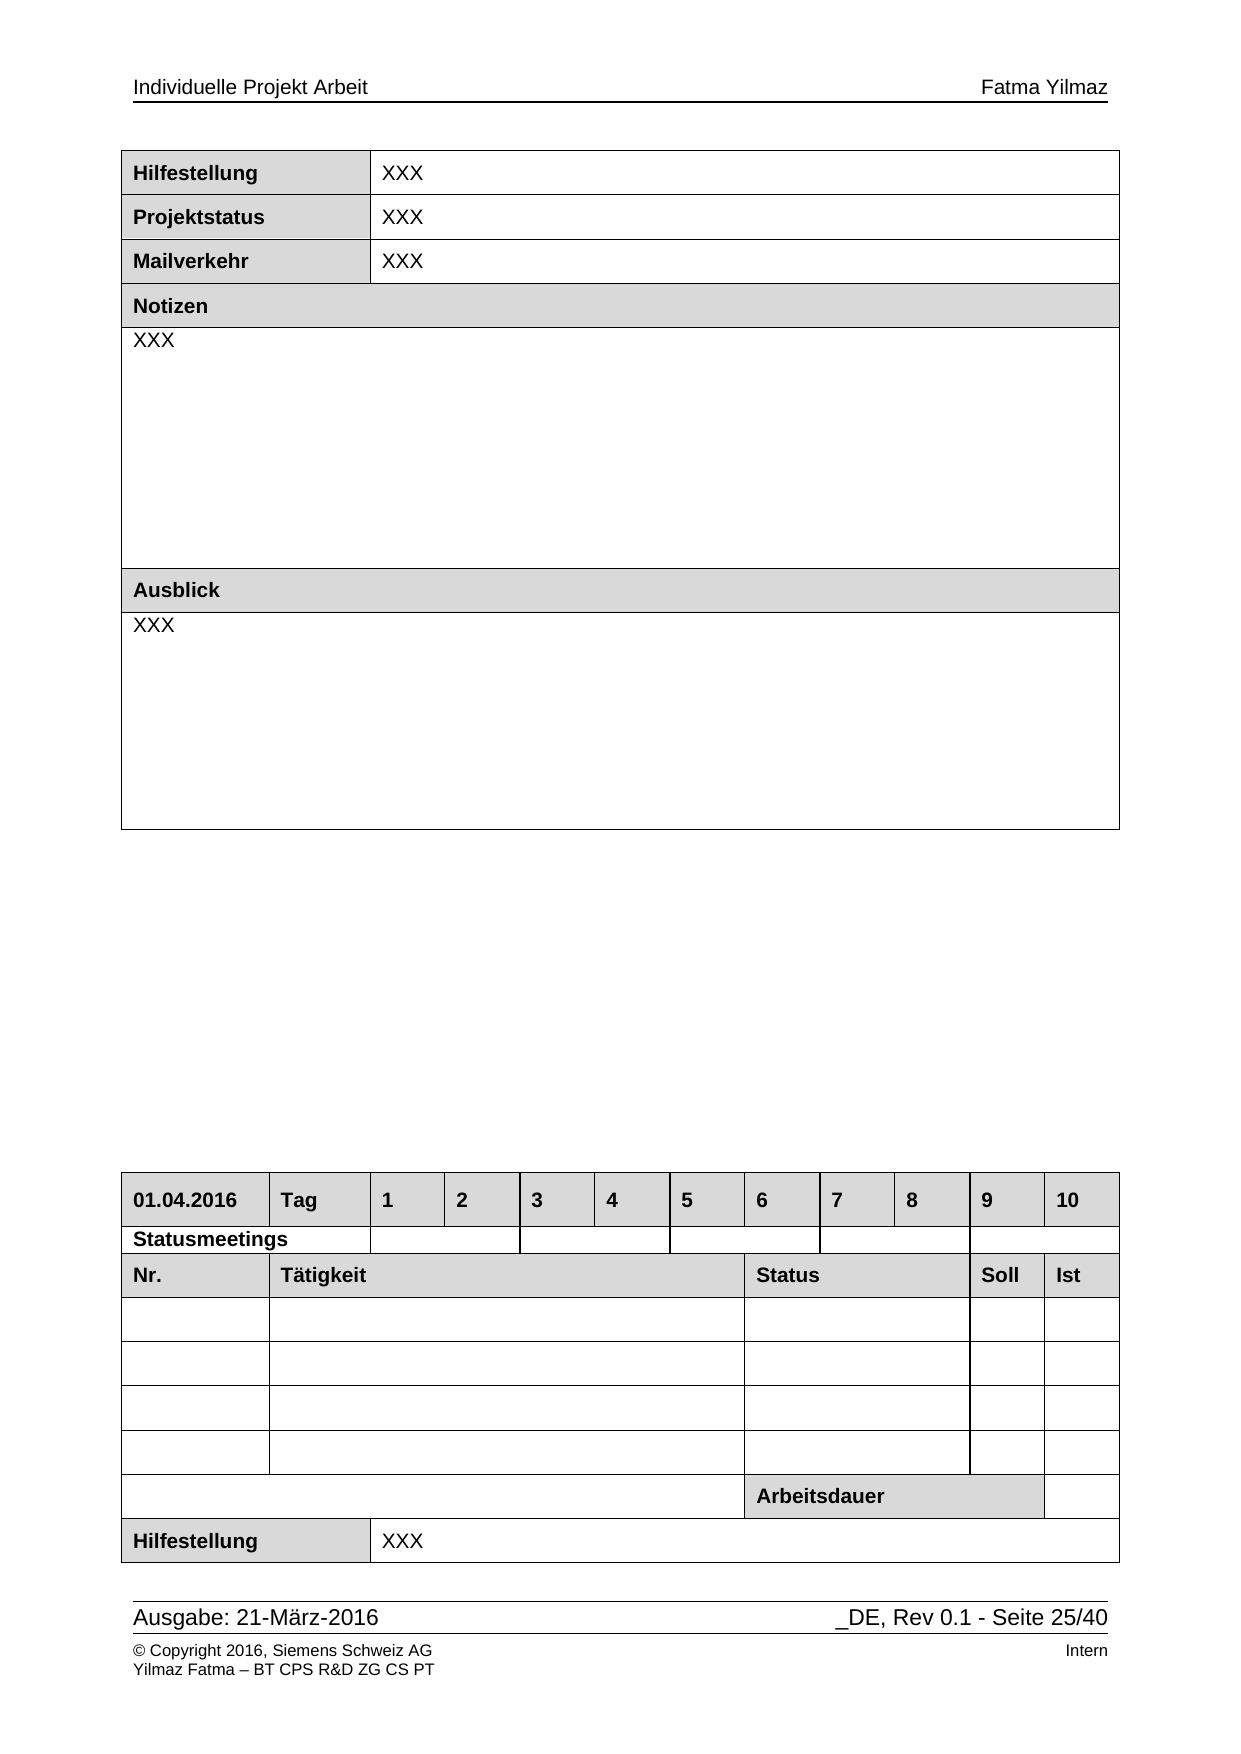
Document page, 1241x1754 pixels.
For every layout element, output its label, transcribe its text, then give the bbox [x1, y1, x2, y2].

table_cell [971, 1342, 1044, 1385]
table_header 01.04.2016 [122, 1173, 269, 1226]
table_cell Hilfestellung [122, 1519, 370, 1562]
table_cell XXX [371, 240, 1119, 283]
table_cell Nr. [122, 1254, 269, 1297]
table_cell XXX [371, 151, 1119, 194]
table_cell Hilfestellung [122, 151, 370, 194]
table_header Tag [270, 1173, 370, 1226]
table_cell [1045, 1298, 1119, 1341]
table_cell [122, 1298, 269, 1341]
table_cell XXX [371, 1519, 1119, 1562]
table_cell Arbeitsdauer [745, 1475, 1044, 1518]
table_cell Soll [971, 1254, 1044, 1297]
table_cell Notizen [122, 284, 1119, 327]
table_cell [521, 1227, 669, 1252]
table_cell [971, 1431, 1044, 1474]
table_cell Statusmeetings [122, 1227, 370, 1252]
table_cell [122, 1431, 269, 1474]
table_cell [671, 1227, 819, 1252]
table_cell [270, 1386, 744, 1429]
table_cell [971, 1386, 1044, 1429]
table_header 2 [445, 1173, 519, 1226]
table_cell Ist [1045, 1254, 1119, 1297]
table_cell [122, 1386, 269, 1429]
table_header 3 [521, 1173, 594, 1226]
table_cell [745, 1386, 969, 1429]
table_header 6 [745, 1173, 819, 1226]
table_header 10 [1045, 1173, 1119, 1226]
table_cell [971, 1298, 1044, 1341]
table_cell [270, 1431, 744, 1474]
table_header 5 [671, 1173, 744, 1226]
table_header 8 [895, 1173, 969, 1226]
table_cell [745, 1298, 969, 1341]
table_cell Tätigkeit [270, 1254, 744, 1297]
table_cell [821, 1227, 969, 1252]
table_cell [971, 1227, 1119, 1252]
table_cell [122, 1475, 744, 1518]
table_cell [1045, 1386, 1119, 1429]
table_cell [371, 1227, 519, 1252]
table_cell Mailverkehr [122, 240, 370, 283]
table_cell Projektstatus [122, 195, 370, 238]
table_cell XXX [122, 613, 1119, 829]
table_cell XXX [371, 195, 1119, 238]
table_cell [1045, 1342, 1119, 1385]
table_cell [1045, 1475, 1119, 1518]
table_header 9 [971, 1173, 1044, 1226]
table_header 4 [595, 1173, 669, 1226]
table_header 7 [821, 1173, 894, 1226]
table_header 1 [371, 1173, 444, 1226]
table_cell [1045, 1431, 1119, 1474]
table_cell XXX [122, 328, 1119, 568]
table_cell Status [745, 1254, 969, 1297]
table_cell [745, 1431, 969, 1474]
table_cell [745, 1342, 969, 1385]
table_cell [122, 1342, 269, 1385]
table_cell Ausblick [122, 569, 1119, 612]
table_cell [270, 1342, 744, 1385]
table_cell [270, 1298, 744, 1341]
